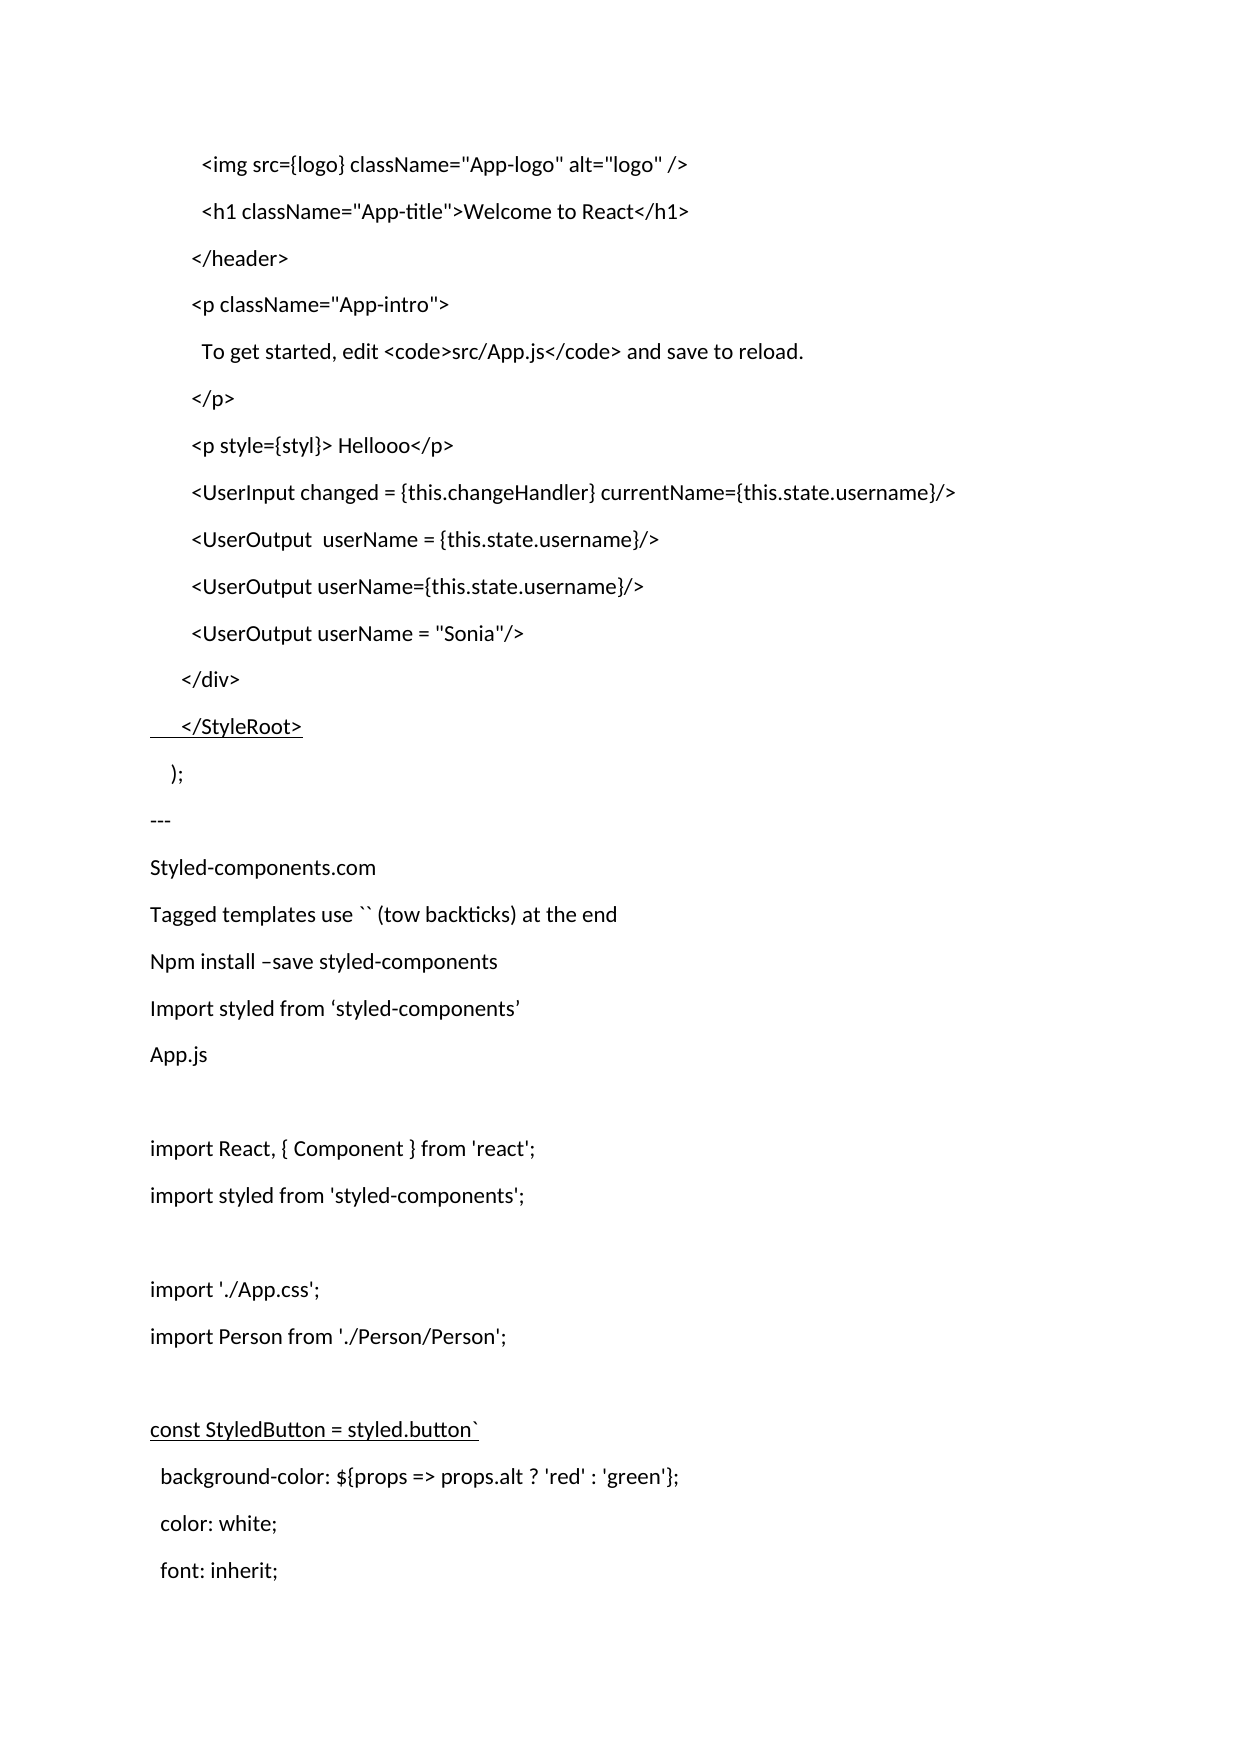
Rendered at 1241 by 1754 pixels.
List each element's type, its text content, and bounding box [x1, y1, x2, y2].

text Npm install –save styled-components [150, 947, 1090, 975]
text </div> [150, 666, 1090, 694]
text App.js [150, 1041, 1090, 1069]
text <UserOutput userName = {this.state.username}/> [150, 525, 1090, 553]
text import './App.css'; [150, 1275, 1090, 1303]
text ); [150, 759, 1090, 787]
text --- [150, 806, 1090, 834]
text To get started, edit <code>src/App.js</code> and save to reload. [150, 337, 1090, 366]
text import Person from './Person/Person'; [150, 1322, 1090, 1350]
text <p style={styl}> Hellooo</p> [150, 431, 1090, 459]
text color: white; [150, 1509, 1090, 1537]
text <p className="App-intro"> [150, 291, 1090, 319]
text import styled from 'styled-components'; [150, 1181, 1090, 1209]
text Tagged templates use `` (tow backticks) at the end [150, 900, 1090, 928]
text Styled-components.com [150, 853, 1090, 881]
text </p> [150, 384, 1090, 412]
text </header> [150, 244, 1090, 272]
text const StyledButton = styled.button` [150, 1416, 1090, 1444]
text <img src={logo} className="App-logo" alt="logo" /> [150, 150, 1090, 178]
text <UserInput changed = {this.changeHandler} currentName={this.state.username}/> [150, 478, 1090, 506]
text <UserOutput userName = "Sonia"/> [150, 619, 1090, 647]
text </StyleRoot> [150, 712, 1090, 741]
text <UserOutput userName={this.state.username}/> [150, 572, 1090, 600]
text font: inherit; [150, 1556, 1090, 1584]
text <h1 className="App-title">Welcome to React</h1> [150, 197, 1090, 225]
text Import styled from ‘styled-components’ [150, 994, 1090, 1022]
text background-color: ${props => props.alt ? 'red' : 'green'}; [150, 1462, 1090, 1491]
text import React, { Component } from 'react'; [150, 1134, 1090, 1162]
